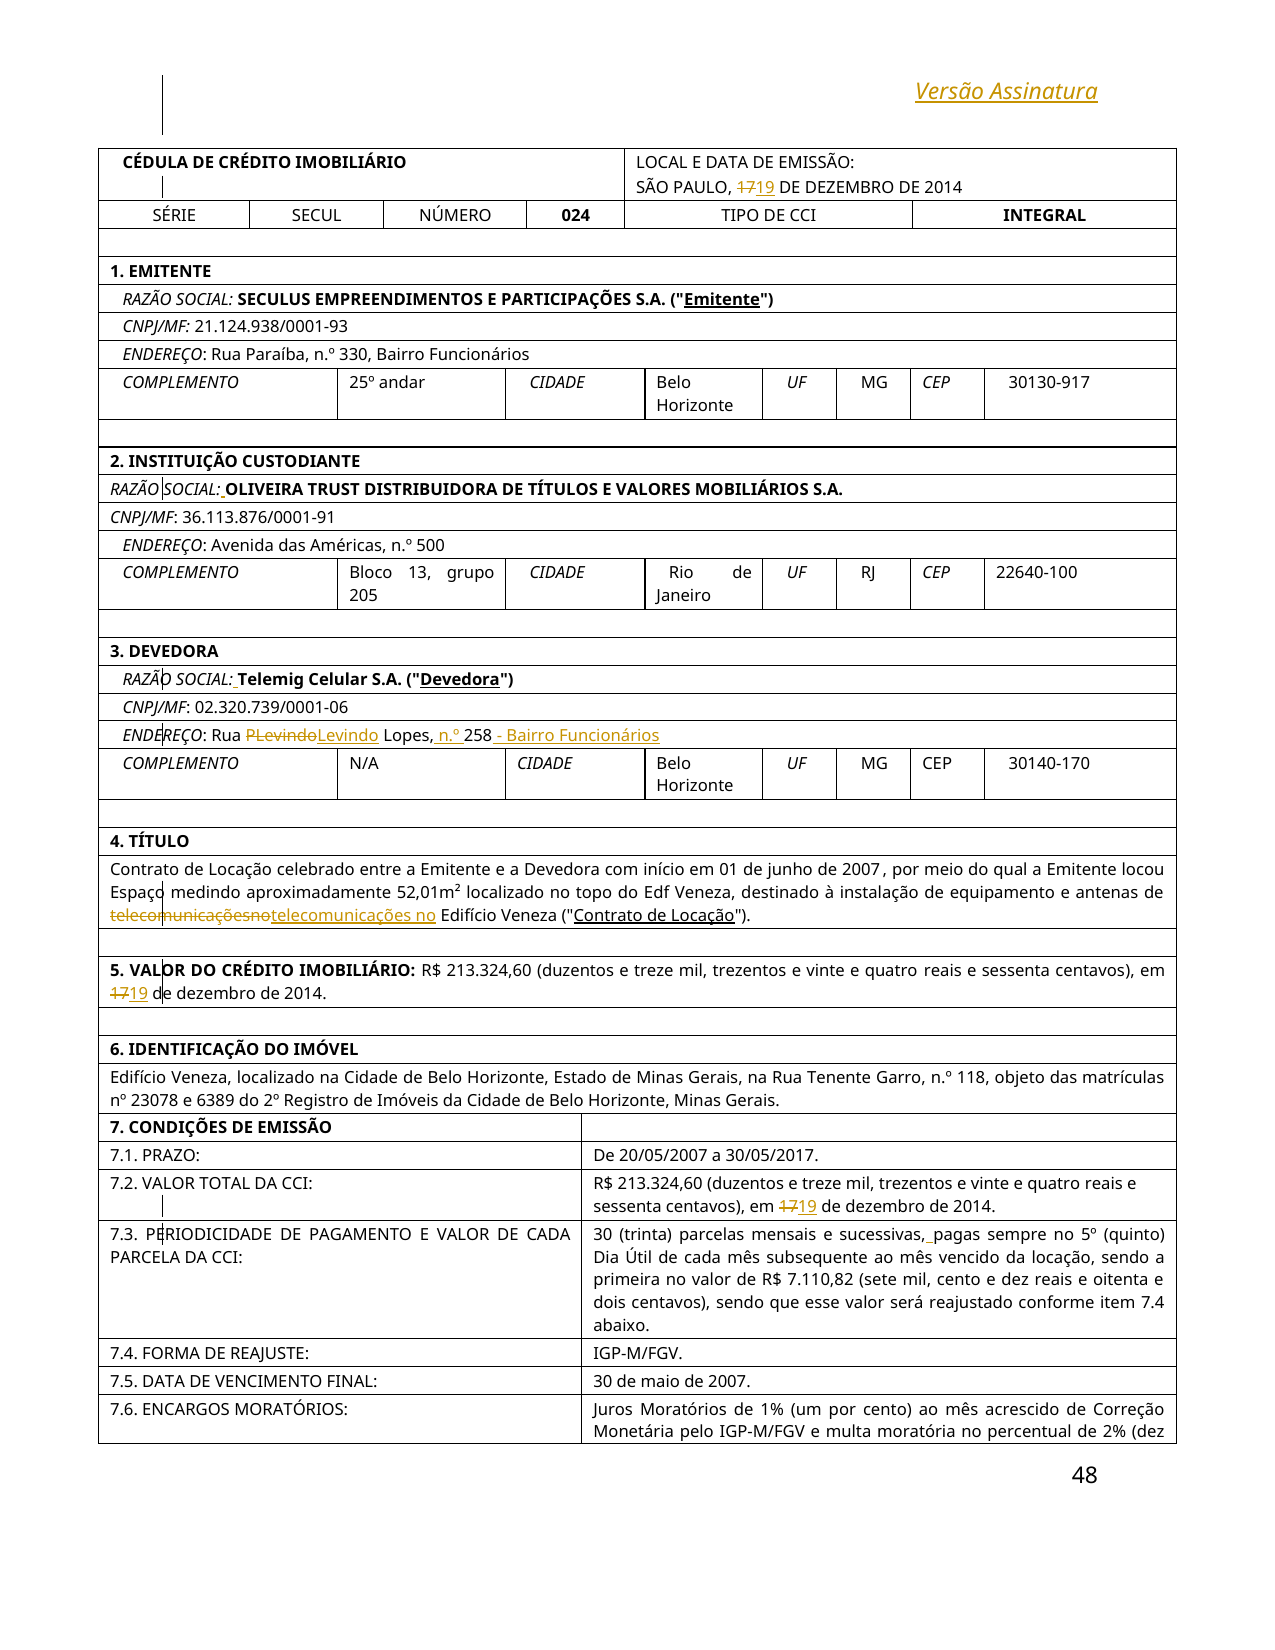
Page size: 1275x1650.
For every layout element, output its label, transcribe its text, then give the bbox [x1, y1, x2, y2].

table_cell 4. TÍTULO [99, 828, 1176, 855]
table_cell Belo Horizonte [646, 369, 762, 418]
table_cell 024 [527, 201, 624, 228]
table_cell 30 (trinta) parcelas mensais e sucessivas,pagas sempre no 5º (quinto) Dia Útil de cada mês subsequente ao mês vencido da locação, sendo a primeira no valor de R$ 7.110,82 (sete mil, cento e dez reais e oitenta e dois centavos), sendo que esse valor será reajustado conforme item 7.4 abaixo. [582, 1221, 1176, 1338]
table_cell RAZÃO SOCIAL: SECULUS EMPREENDIMENTOS E PARTICIPAÇÕES S.A. ("Emitente") [99, 285, 1176, 312]
table_cell 7.3. PERIODICIDADE DE PAGAMENTO E VALOR DE CADA PARCELA DA CCI: [99, 1221, 581, 1338]
table_cell 7. CONDIÇÕES DE EMISSÃO [99, 1114, 581, 1141]
table_header CÉDULA DE CRÉDITO IMOBILIÁRIO [99, 149, 624, 200]
table_cell [99, 420, 1176, 446]
table_cell TIPO DE CCI [625, 201, 912, 228]
table_cell 7.4. FORMA DE REAJUSTE: [99, 1339, 581, 1366]
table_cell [99, 1395, 581, 1443]
table_cell Contrato de Locação celebrado entre a Emitente e a Devedora com início em 01 de junho de 2007, por meio do qual a Emitente locou Espaço medindo aproximadamente 52,01m² localizado no topo do Edf Veneza, destinado à instalação de equipamento e antenas de Edifício Veneza ("Contrato de Locação"). [99, 856, 1176, 928]
table_cell COMPLEMENTO [99, 369, 337, 418]
table_cell MG [837, 369, 910, 418]
table_cell [99, 800, 1176, 827]
table_cell UF [763, 749, 836, 799]
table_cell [582, 1395, 1176, 1443]
table_cell Edifício Veneza, localizado na Cidade de Belo Horizonte, Estado de Minas Gerais, na Rua Tenente Garro, n.º 118, objeto das matrículas nº 23078 e 6389 do 2º Registro de Imóveis da Cidade de Belo Horizonte, Minas Gerais. [99, 1064, 1176, 1113]
table_cell 2. INSTITUIÇÃO CUSTODIANTE [99, 448, 1176, 474]
table_cell SÉRIE [99, 201, 249, 228]
table_cell SECUL [250, 201, 383, 228]
table_cell 6. IDENTIFICAÇÃO DO IMÓVEL [99, 1036, 1176, 1062]
table_cell CIDADE [506, 559, 644, 609]
table_cell MG [837, 749, 910, 799]
table_cell INTEGRAL [913, 201, 1176, 228]
table_cell COMPLEMENTO [99, 749, 337, 799]
table_cell 7.2. VALOR TOTAL DA CCI: [99, 1170, 581, 1219]
table_cell UF [763, 559, 836, 609]
table_cell ENDEREÇO: Rua Paraíba, n.º 330, Bairro Funcionários [99, 341, 1176, 368]
table_cell CEP [911, 749, 984, 799]
table_cell 30 de maio de 2007. [582, 1367, 1176, 1394]
table_cell R$ 213.324,60 (duzentos e treze mil, trezentos e vinte e quatro reais e sessenta centavos), em de dezembro de 2014. [582, 1170, 1176, 1219]
table_cell [99, 929, 1176, 956]
table_cell 7.1. PRAZO: [99, 1142, 581, 1169]
table_cell Belo Horizonte [646, 749, 762, 799]
table_cell CEP [911, 369, 984, 418]
table_cell [99, 229, 1176, 256]
table_cell 5. VALOR DO CRÉDITO IMOBILIÁRIO: R$ 213.324,60 (duzentos e treze mil, trezentos e vinte e quatro reais e sessenta centavos), em de dezembro de 2014. [99, 957, 1176, 1007]
table_cell CNPJ/MF: 21.124.938/0001-93 [99, 313, 1176, 340]
table_cell [99, 1008, 1176, 1034]
table_cell IGP-M/FGV. [582, 1339, 1176, 1366]
table_cell NÚMERO [384, 201, 526, 228]
table_cell ENDEREÇO: Rua Lopes,258 [99, 721, 1176, 748]
table_cell 7.5. DATA DE VENCIMENTO FINAL: [99, 1367, 581, 1394]
table_cell Rio de Janeiro [646, 559, 762, 609]
table_cell 30130-917 [985, 369, 1176, 418]
table_cell CIDADE [506, 369, 644, 418]
table_cell 25º andar [338, 369, 505, 418]
table_cell Bloco 13, grupo 205 [338, 559, 505, 609]
table_cell ENDEREÇO: Avenida das Américas, n.º 500 [99, 531, 1176, 558]
table_cell UF [763, 369, 836, 418]
table_cell RAZÃO SOCIAL:OLIVEIRA TRUST DISTRIBUIDORA DE TÍTULOS E VALORES MOBILIÁRIOS S.A. [99, 475, 1176, 502]
table_cell 1. EMITENTE [99, 257, 1176, 284]
table_cell [99, 610, 1176, 637]
table_cell RJ [837, 559, 910, 609]
table_cell De 20/05/2007 a 30/05/2017. [582, 1142, 1176, 1169]
table_cell N/A [338, 749, 505, 799]
table_cell RAZÃO SOCIAL:Telemig Celular S.A. ("Devedora") [99, 666, 1176, 692]
table_cell [582, 1114, 1176, 1141]
table_cell CIDADE [506, 749, 644, 799]
table_cell 30140-170 [985, 749, 1176, 799]
table_cell CNPJ/MF: 02.320.739/0001-06 [99, 694, 1176, 720]
table_cell 22640-100 [985, 559, 1176, 609]
table_cell 3. DEVEDORA [99, 638, 1176, 664]
table_cell COMPLEMENTO [99, 559, 337, 609]
table_cell CEP [911, 559, 984, 609]
table_header LOCAL E DATA DE EMISSÃO: SÃO PAULO, DE DEZEMBRO DE 2014 [625, 149, 1176, 200]
table_cell CNPJ/MF: 36.113.876/0001-91 [99, 503, 1176, 530]
